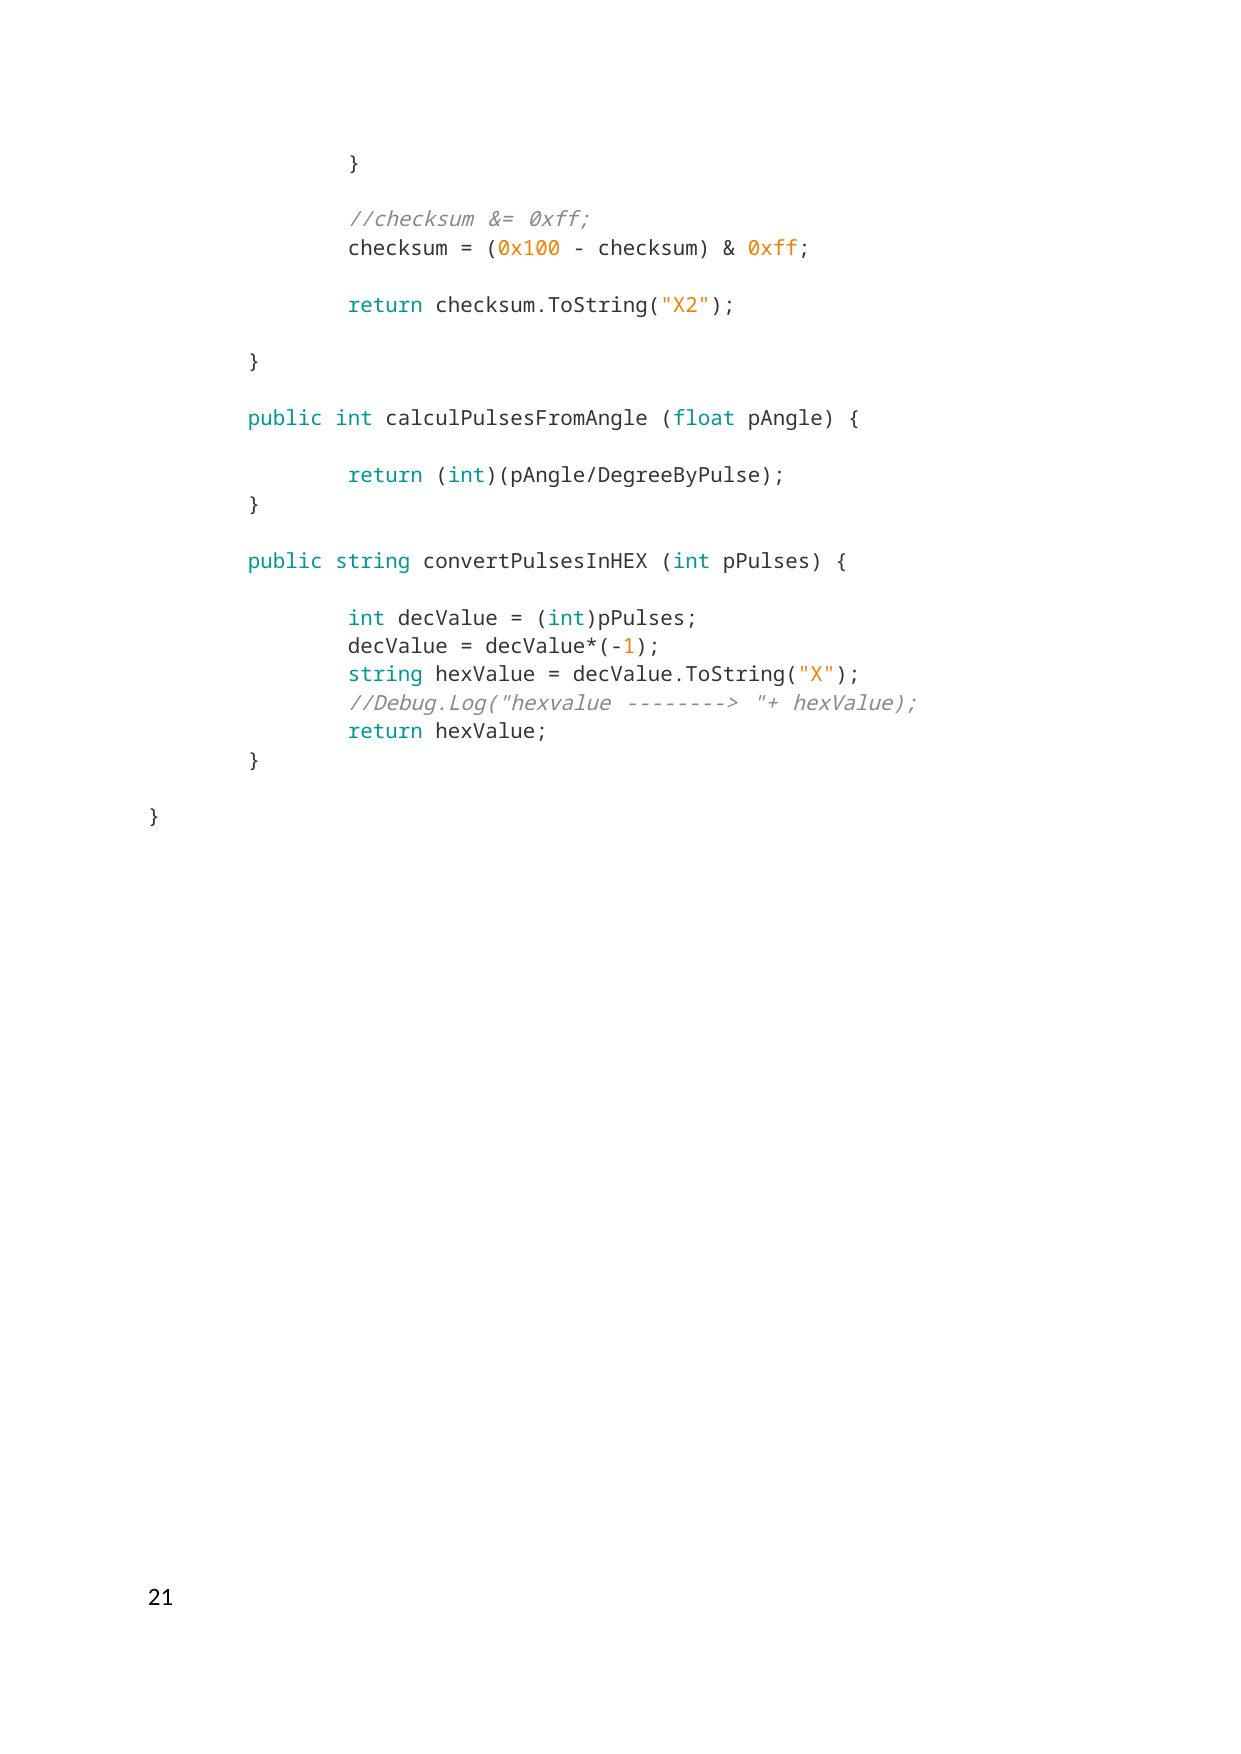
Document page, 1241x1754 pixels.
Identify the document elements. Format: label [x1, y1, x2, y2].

text [148, 148, 1093, 830]
